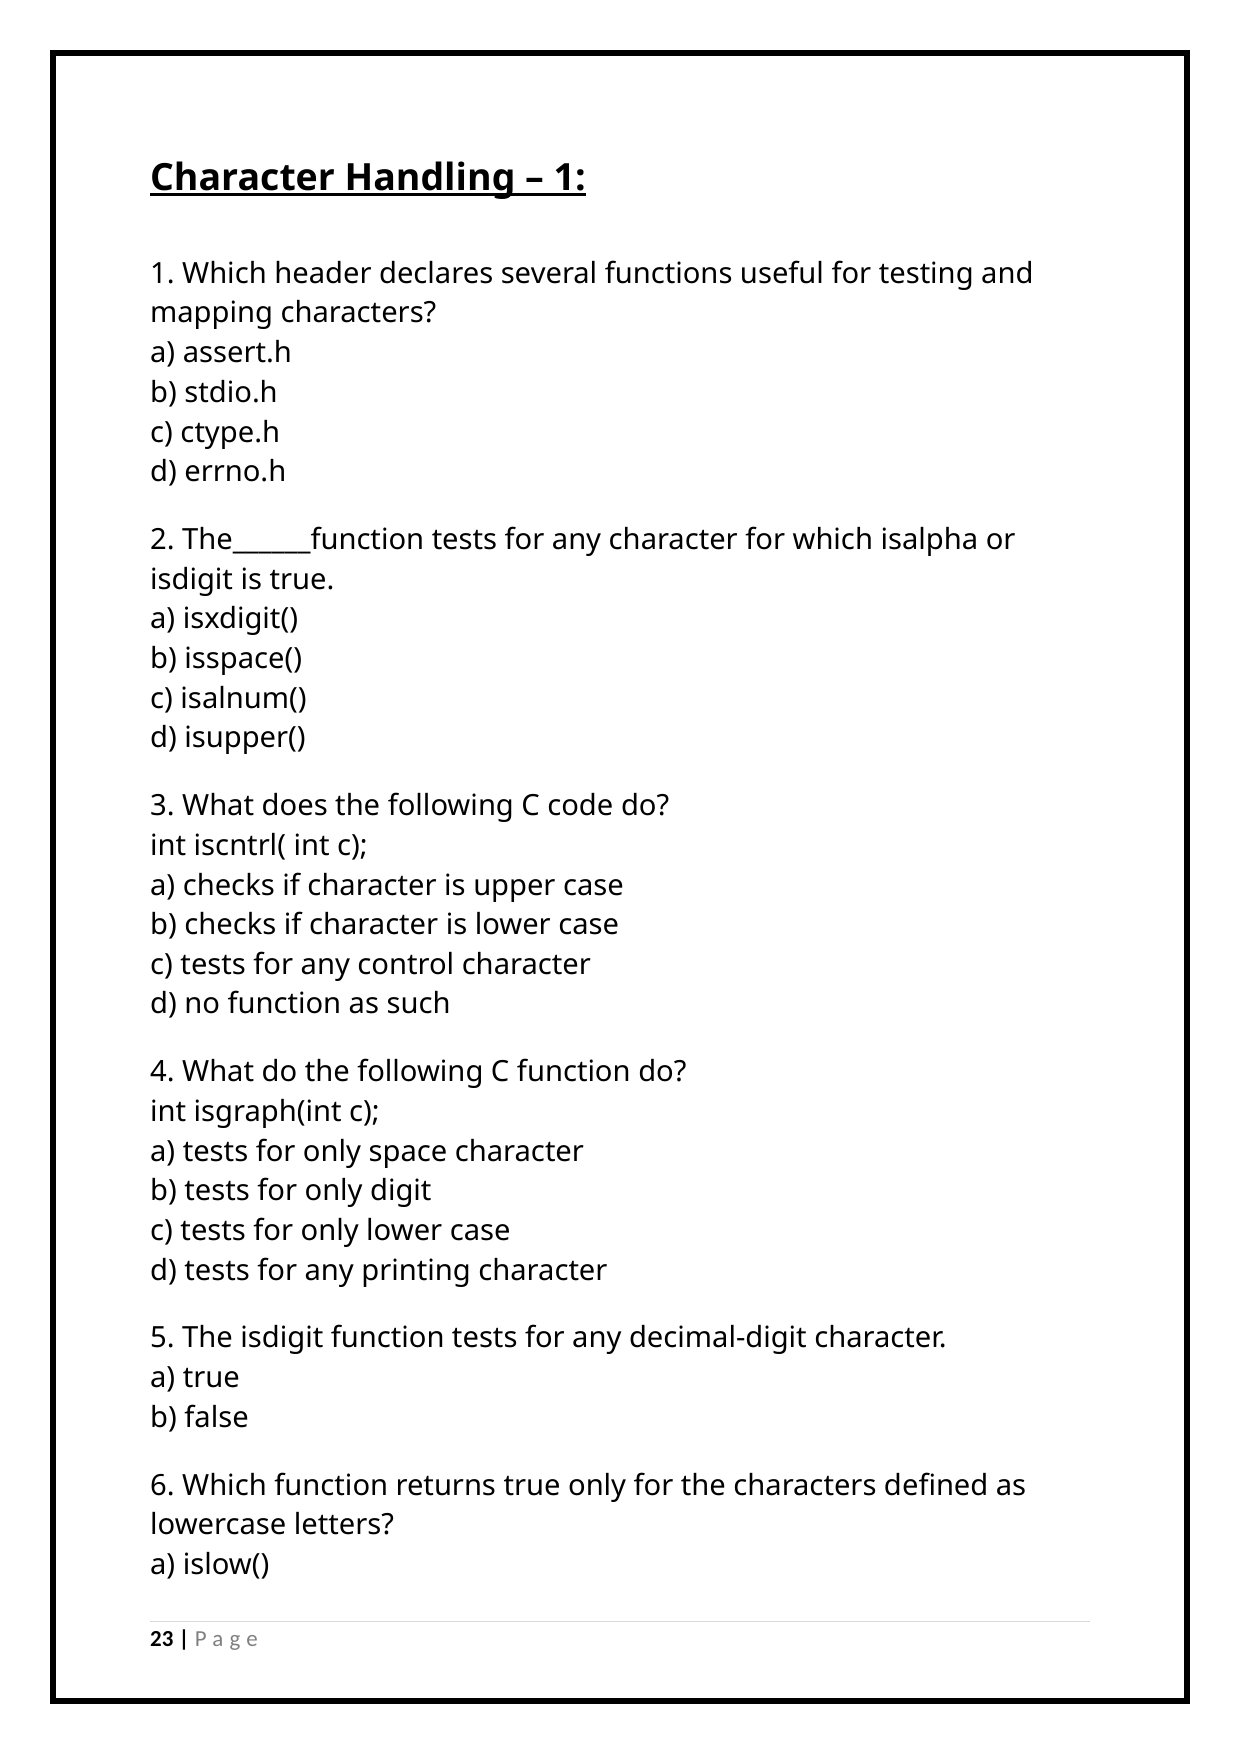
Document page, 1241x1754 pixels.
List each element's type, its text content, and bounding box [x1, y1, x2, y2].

text int isgraph(int c); [150, 1090, 1090, 1130]
text 2. The______function tests for any character for which isalpha or isdigit is true. a) isxdigit() b) isspace() c) isalnum() d) isupper() [150, 518, 1090, 784]
text Character Handling – 1: [150, 150, 1090, 201]
text a) tests for only space character b) tests for only digit c) tests for only lower case d) tests for any printing character [150, 1130, 1090, 1317]
text 3. What does the following C code do? [150, 784, 1090, 824]
text 5. The isdigit function tests for any decimal-digit character. a) true b) false [150, 1317, 1090, 1464]
text a) checks if character is upper case b) checks if character is lower case c) tests for any control character d) no function as such [150, 864, 1090, 1051]
text 4. What do the following C function do? [150, 1051, 1090, 1090]
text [150, 1464, 1090, 1583]
text 1. Which header declares several functions useful for testing and mapping characters? a) assert.h b) stdio.h c) ctype.h d) errno.h [150, 252, 1090, 518]
text int iscntrl( int c); [150, 824, 1090, 864]
